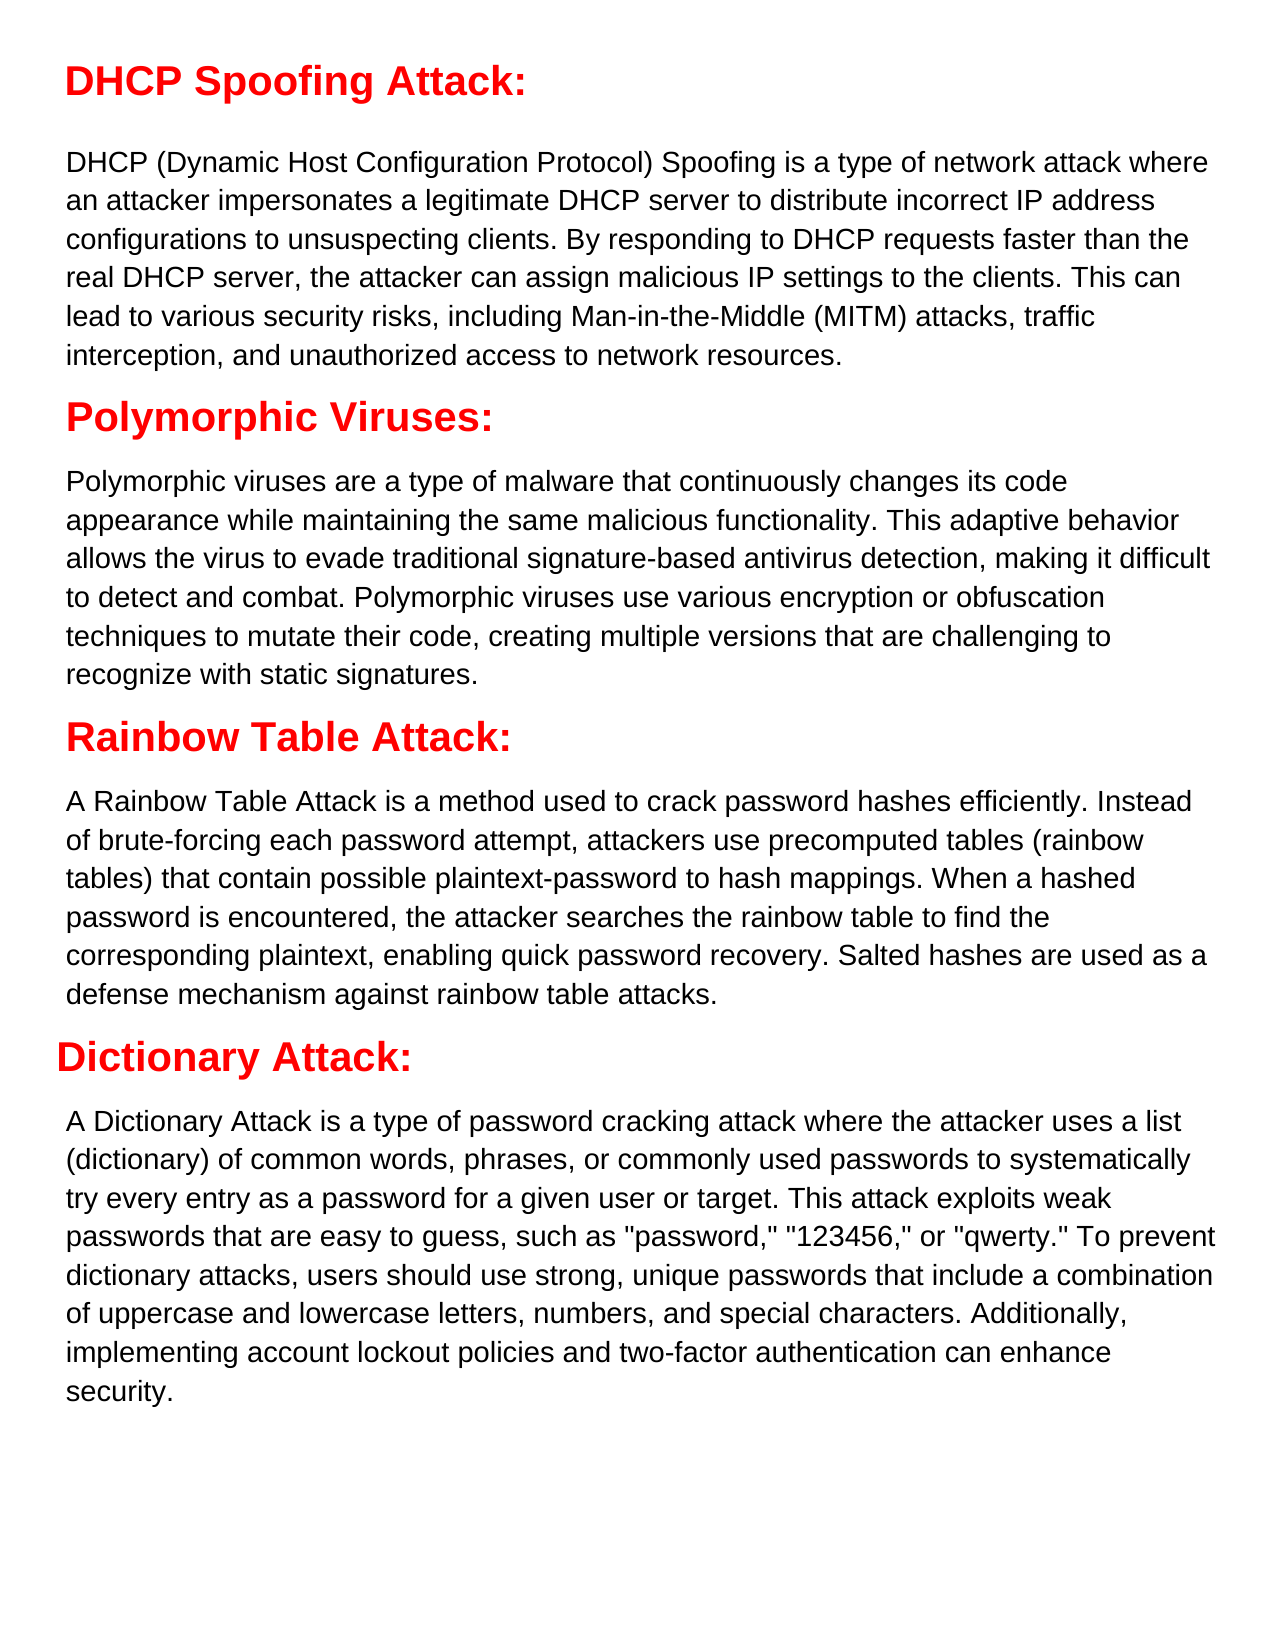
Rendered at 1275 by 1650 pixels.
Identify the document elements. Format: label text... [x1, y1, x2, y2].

text A Rainbow Table Attack is a method used to crack password hashes efficiently. Instead of brute-forcing each password attempt, attackers use precomputed tables (rainbow tables) that contain possible plaintext-password to hash mappings. When a hashed password is encountered, the attacker searches the rainbow table to find the corresponding plaintext, enabling quick password recovery. Salted hashes are used as a defense mechanism against rainbow table attacks. [66, 784, 1219, 1010]
text Polymorphic viruses are a type of malware that continuously changes its code appearance while maintaining the same malicious functionality. This adaptive behavior allows the virus to evade traditional signature-based antivirus detection, making it difficult to detect and combat. Polymorphic viruses use various encryption or obfuscation techniques to mutate their code, creating multiple versions that are challenging to recognize with static signatures. [66, 464, 1219, 691]
text Rainbow Table Attack: [66, 712, 1219, 760]
text A Dictionary Attack is a type of password cracking attack where the attacker uses a list (dictionary) of common words, phrases, or commonly used passwords to systematically try every entry as a password for a given user or target. This attack exploits weak passwords that are easy to guess, such as "password," "123456," or "qwerty." To prevent dictionary attacks, users should use strong, unique passwords that include a combination of uppercase and lowercase letters, numbers, and special characters. Additionally, implementing account lockout policies and two-factor authentication can enhance security. [66, 1104, 1219, 1407]
text DHCP (Dynamic Host Configuration Protocol) Spoofing is a type of network attack where an attacker impersonates a legitimate DHCP server to distribute incorrect IP address configurations to unsuspecting clients. By responding to DHCP requests faster than the real DHCP server, the attacker can assign malicious IP settings to the clients. This can lead to various security risks, including Man-in-the-Middle (MITM) attacks, traffic interception, and unauthorized access to network resources. [66, 145, 1219, 371]
text Dictionary Attack: [56, 1032, 1219, 1080]
text Polymorphic Viruses: [66, 393, 1219, 441]
text DHCP Spoofing Attack: [56, 56, 1219, 104]
